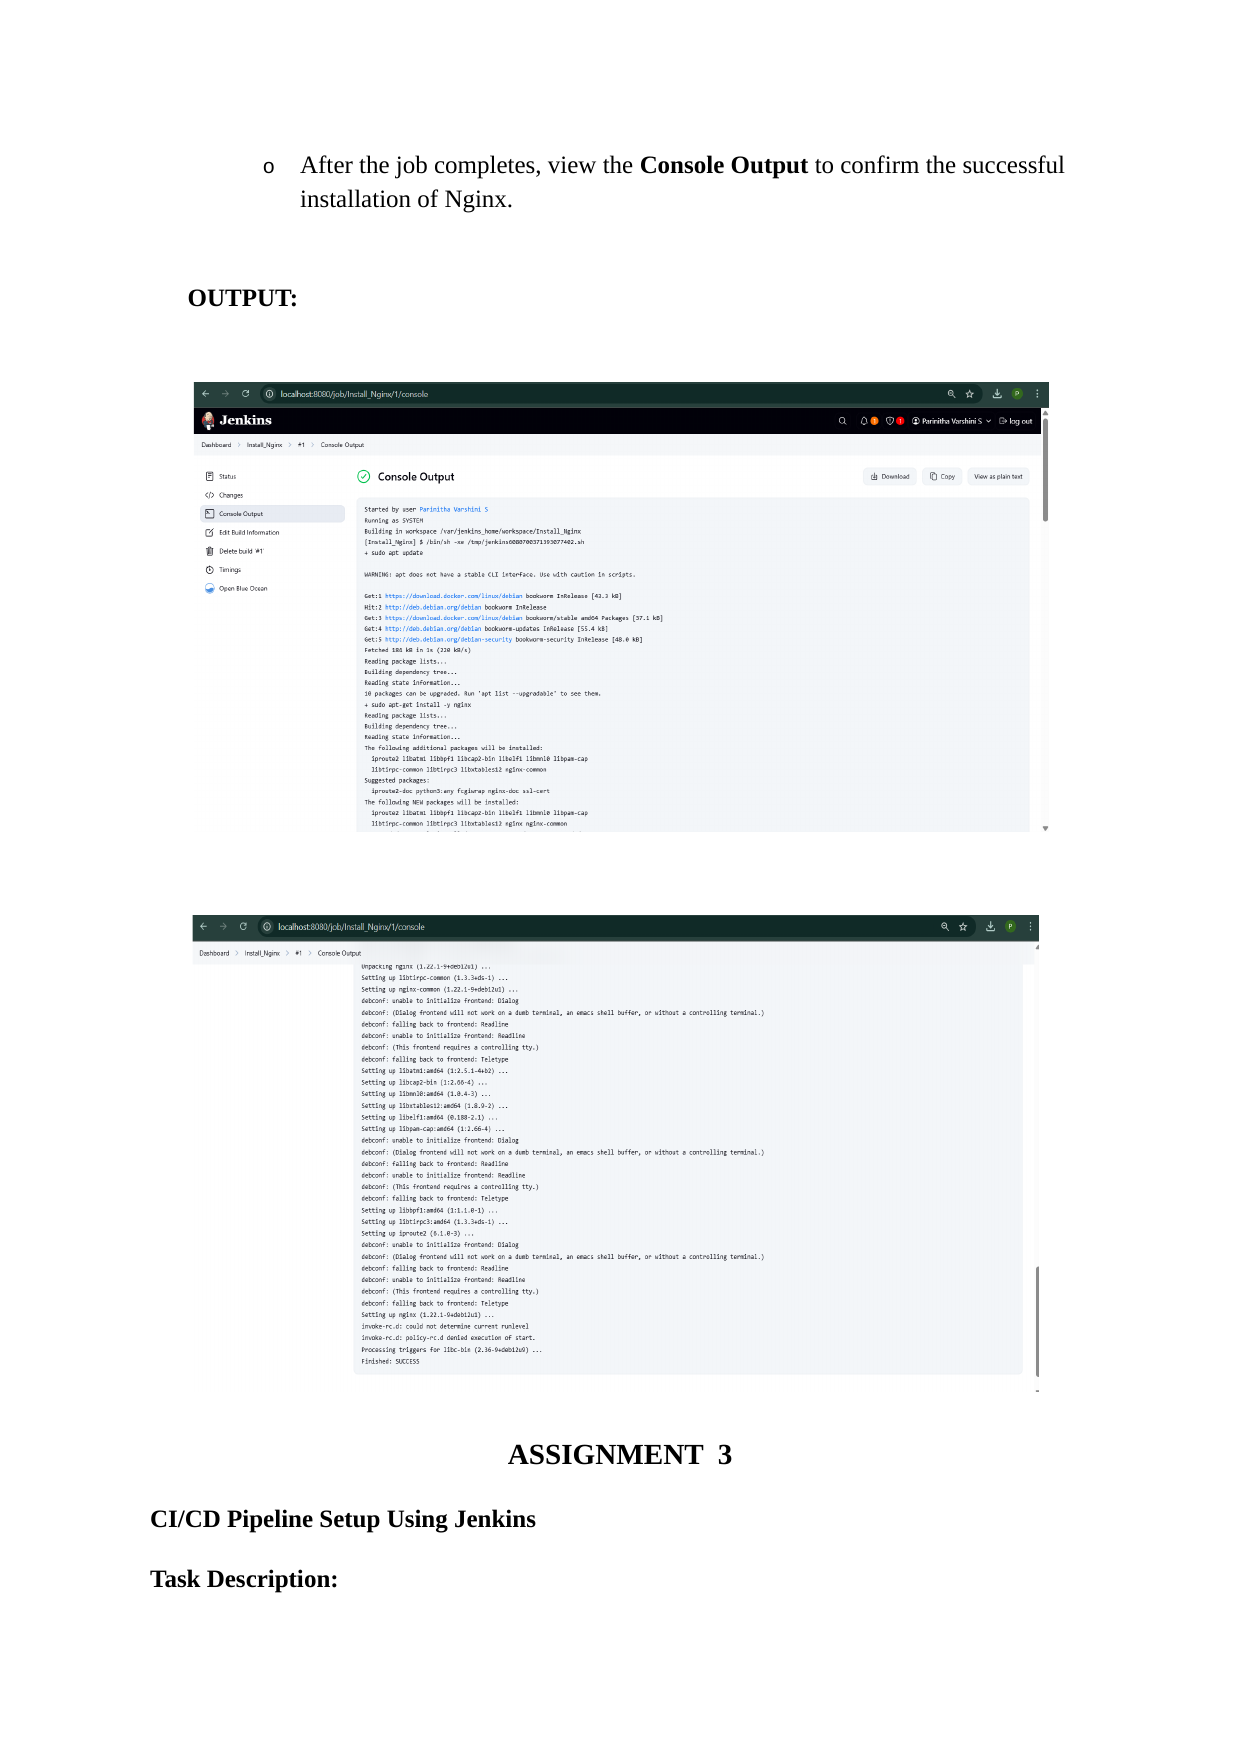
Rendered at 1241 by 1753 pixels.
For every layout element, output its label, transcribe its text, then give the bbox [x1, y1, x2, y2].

text OUTPUT: [150, 283, 1090, 312]
picture [193, 382, 1049, 832]
text ASSIGNMENT 3 [150, 1086, 1090, 1471]
picture [192, 915, 1039, 1391]
list After the job completes, view the Console Output to confirm the successful installation of Nginx. [262, 150, 1090, 213]
text CI/CD Pipeline Setup Using Jenkins [150, 1504, 1090, 1533]
text Task Description: [150, 1564, 1090, 1593]
